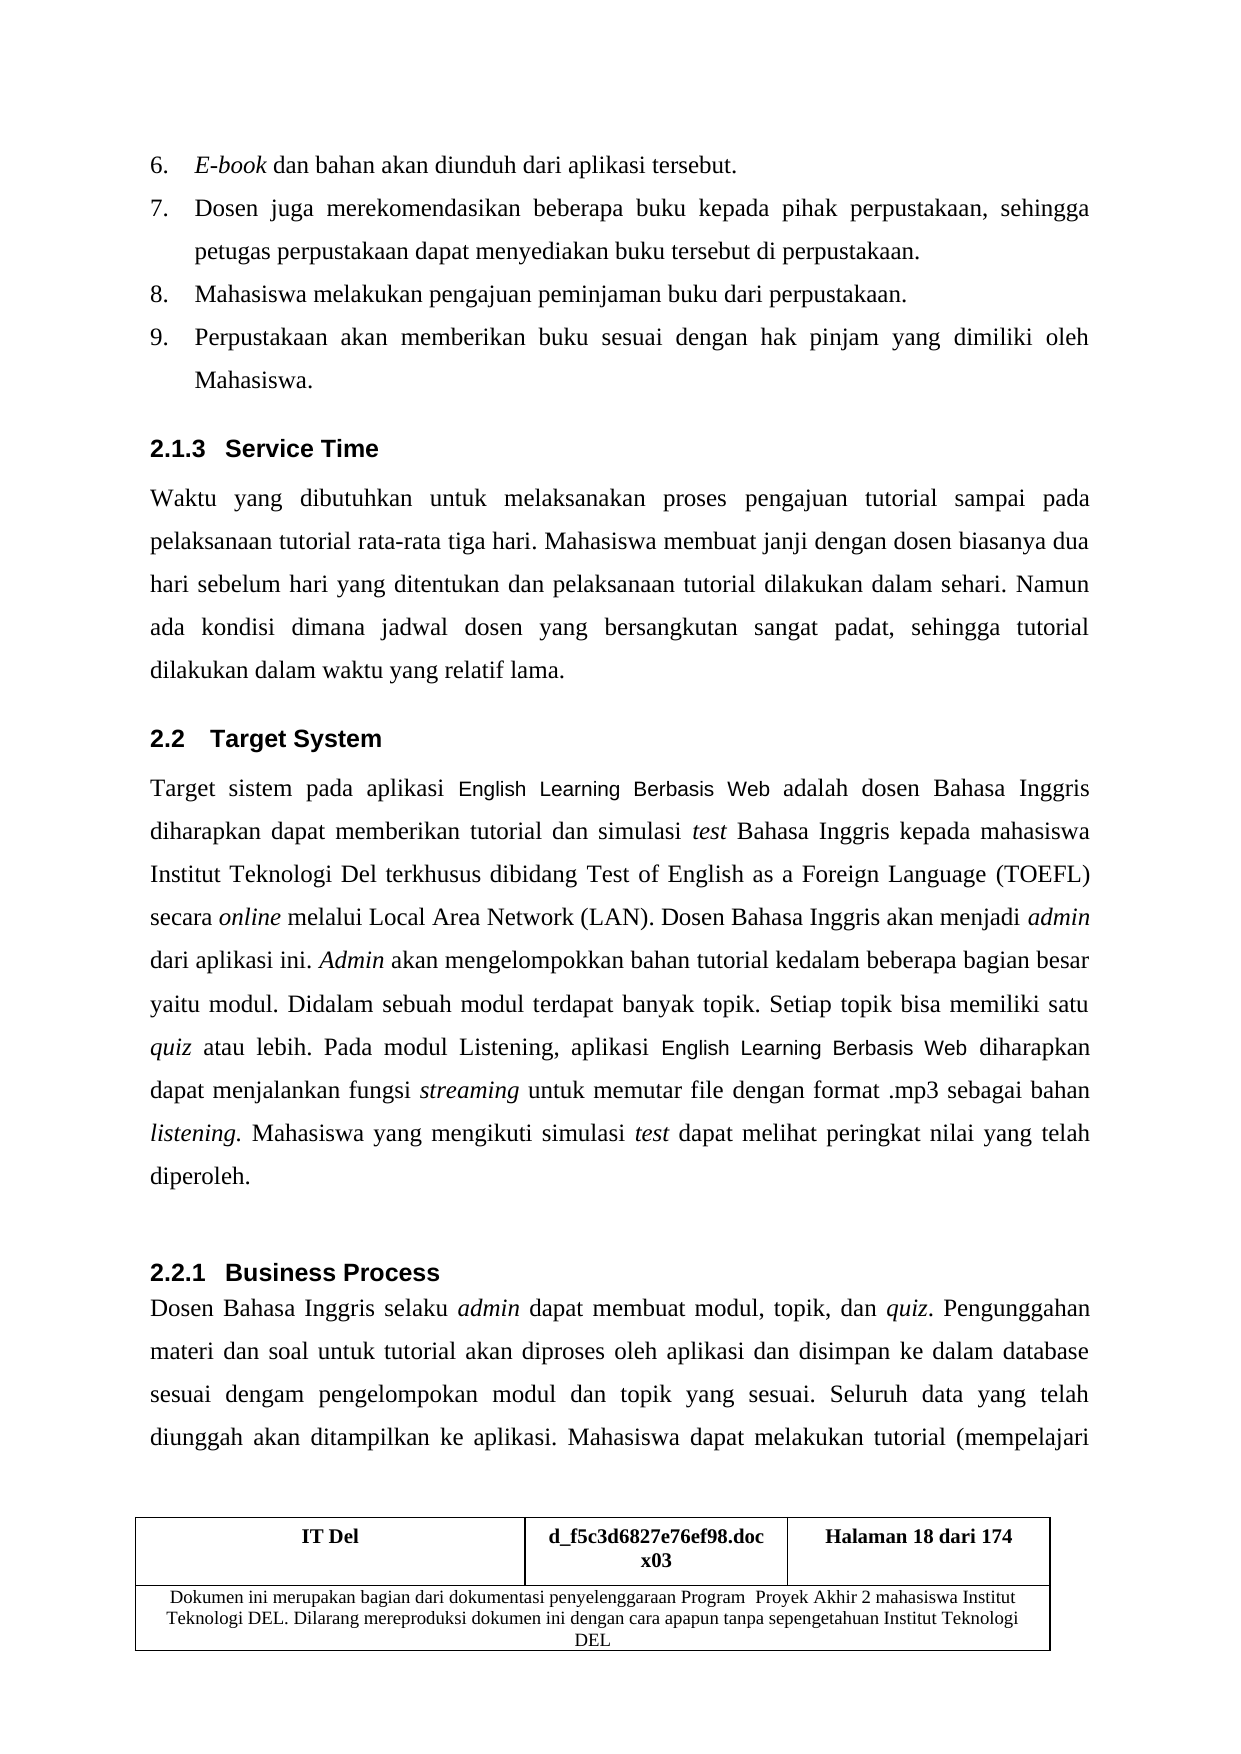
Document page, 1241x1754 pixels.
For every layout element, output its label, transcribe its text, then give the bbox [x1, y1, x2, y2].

subtitle Target System [150, 724, 1090, 752]
subtitle Service Time [150, 434, 1090, 462]
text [150, 1293, 1090, 1451]
list Mahasiswa melakukan pengajuan peminjaman buku dari perpustakaan. [150, 279, 1090, 308]
text Waktu yang dibutuhkan untuk melaksanakan proses pengajuan tutorial sampai pada pelaksanaan tutorial rata-rata tiga hari. Mahasiswa membuat janji dengan dosen biasanya dua hari sebelum hari yang ditentukan dan pelaksanaan tutorial dilakukan dalam sehari. Namun ada kondisi dimana jadwal dosen yang bersangkutan sangat padat, sehingga tutorial dilakukan dalam waktu yang relatif lama. [150, 483, 1090, 684]
list Dosen juga merekomendasikan beberapa buku kepada pihak perpustakaan, sehingga petugas perpustakaan dapat menyediakan buku tersebut di perpustakaan. [150, 193, 1090, 265]
subtitle Business Process [150, 1258, 1090, 1287]
list Perpustakaan akan memberikan buku sesuai dengan hak pinjam yang dimiliki oleh Mahasiswa. [150, 322, 1090, 394]
list E-book dan bahan akan diunduh dari aplikasi tersebut. [150, 150, 1090, 179]
text Target sistem pada aplikasi English Learning Berbasis Web adalah dosen Bahasa Inggris diharapkan dapat memberikan tutorial dan simulasi test Bahasa Inggris kepada mahasiswa Institut Teknologi Del terkhusus dibidang Test of English as a Foreign Language (TOEFL) secara online melalui Local Area Network (LAN). Dosen Bahasa Inggris akan menjadi admin dari aplikasi ini. Admin akan mengelompokkan bahan tutorial kedalam beberapa bagian besar yaitu modul. Didalam sebuah modul terdapat banyak topik. Setiap topik bisa memiliki satu quiz atau lebih. Pada modul Listening, aplikasi English Learning Berbasis Web diharapkan dapat menjalankan fungsi streaming untuk memutar file dengan format .mp3 sebagai bahan listening. Mahasiswa yang mengikuti simulasi test dapat melihat peringkat nilai yang telah diperoleh. [150, 773, 1090, 1190]
